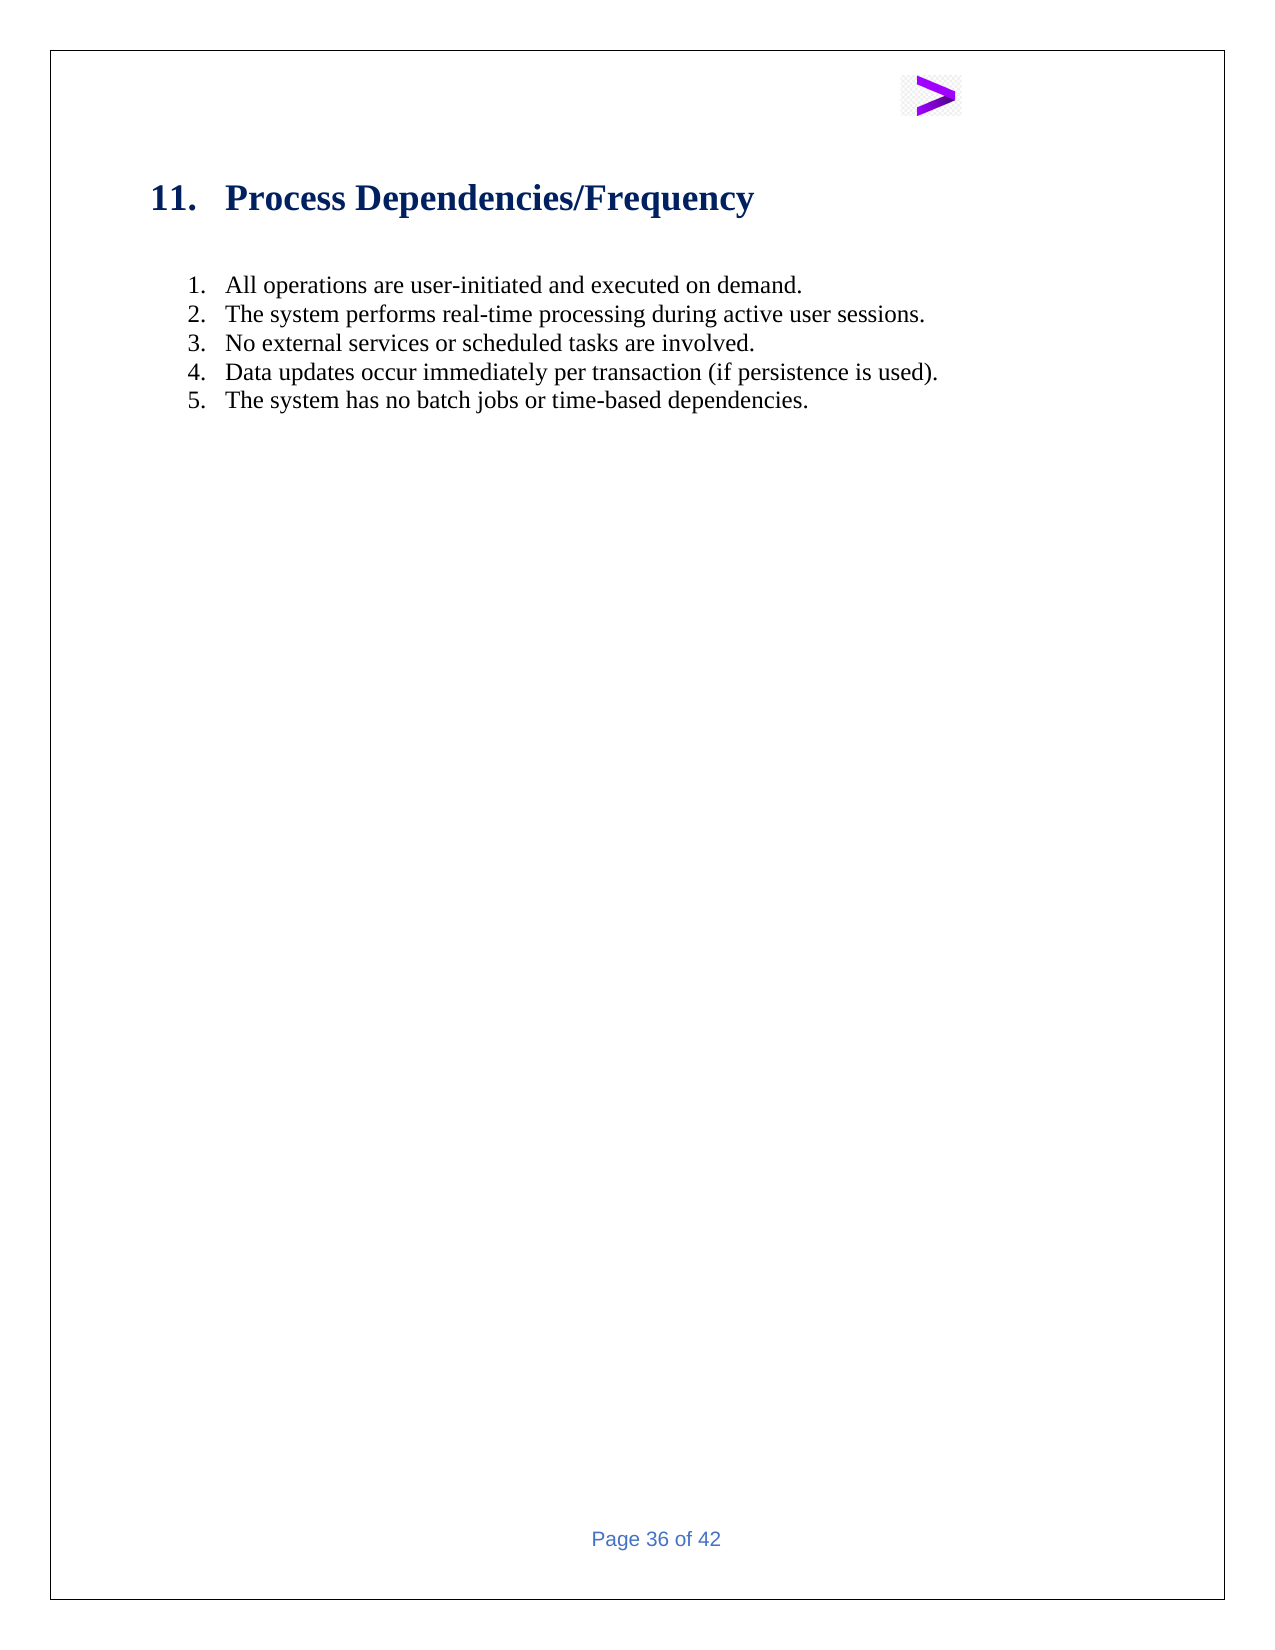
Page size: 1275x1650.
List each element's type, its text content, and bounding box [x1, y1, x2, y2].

subtitle Process Dependencies/Frequency [150, 175, 1162, 218]
list The system performs real-time processing during active user sessions. [187, 299, 1162, 328]
picture [900, 75, 962, 116]
list No external services or scheduled tasks are involved. [187, 328, 1162, 357]
list The system has no batch jobs or time-based dependencies. [187, 385, 1162, 414]
list All operations are user-initiated and executed on demand. [187, 270, 1162, 299]
list Data updates occur immediately per transaction (if persistence is used). [187, 357, 1162, 385]
